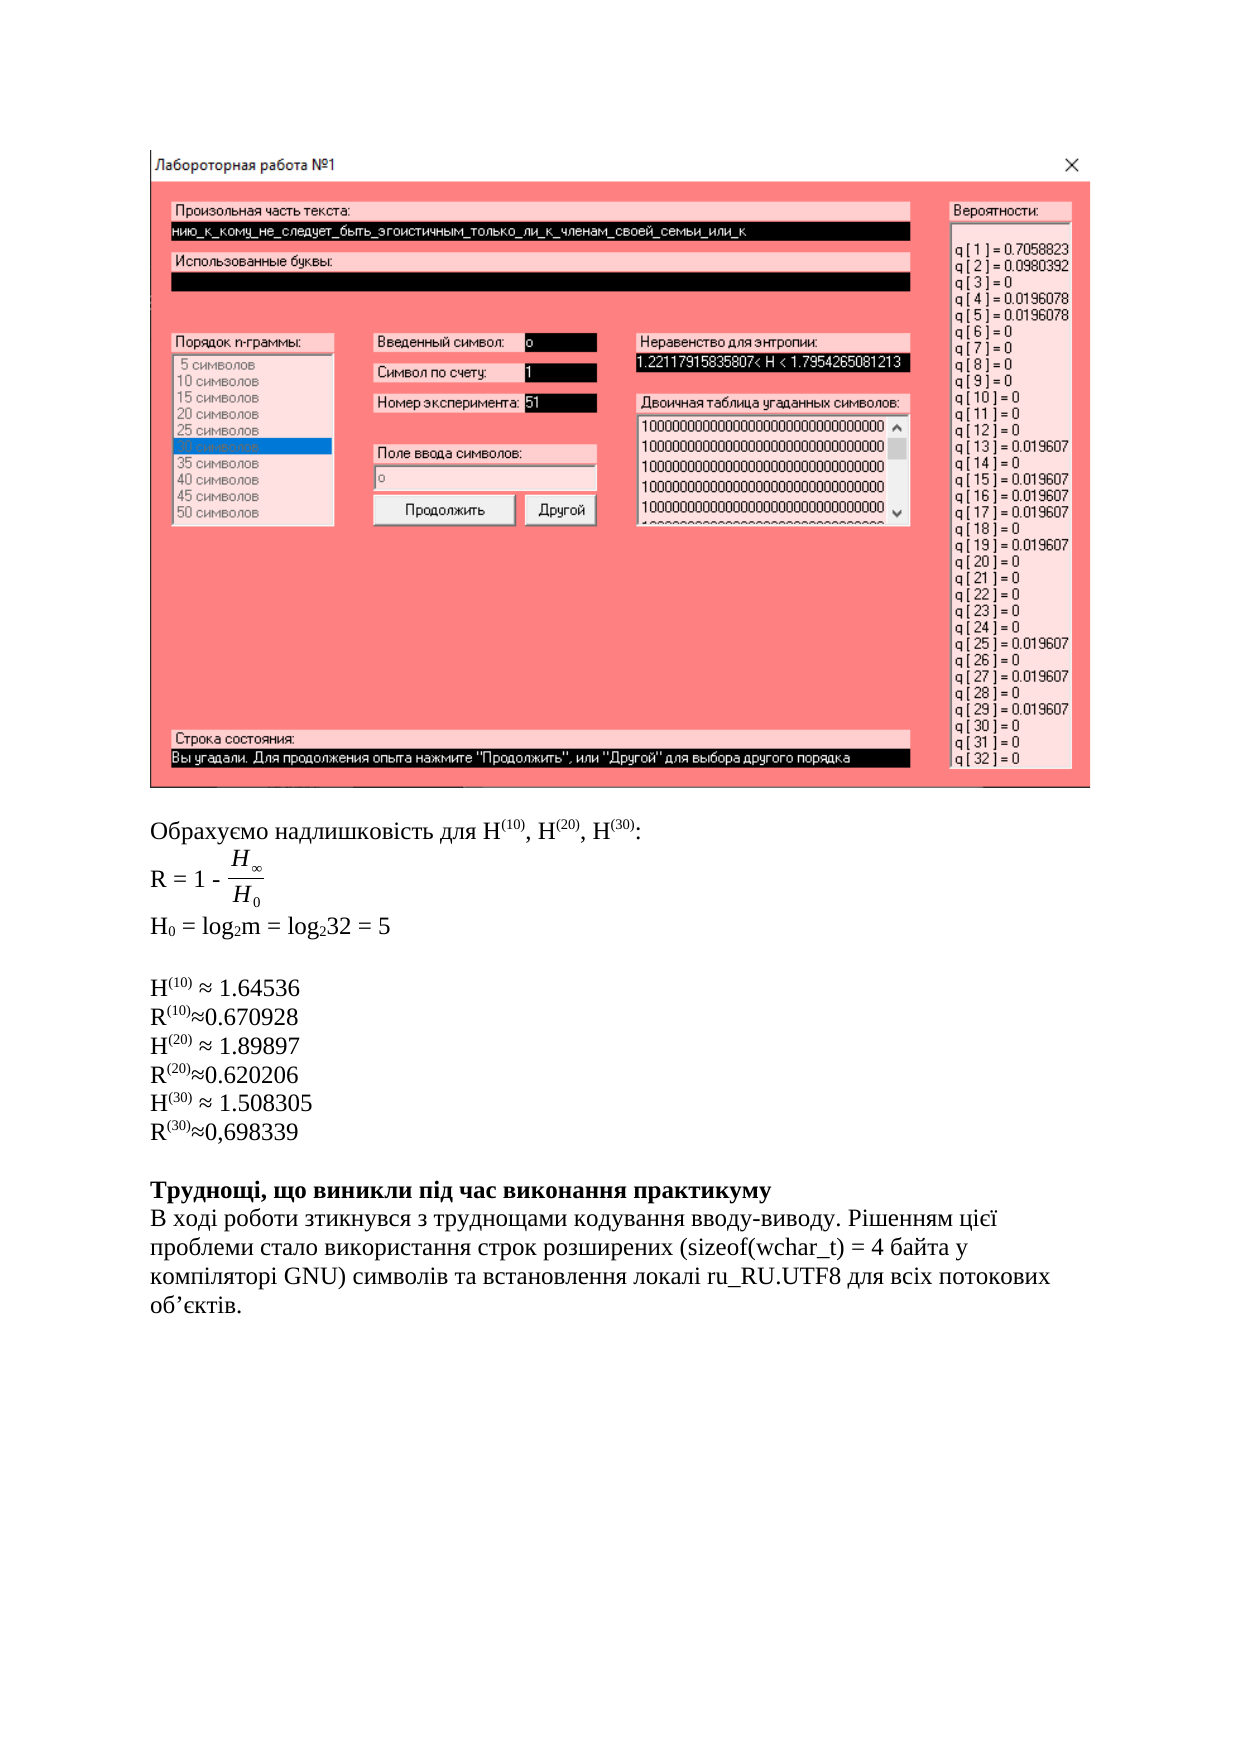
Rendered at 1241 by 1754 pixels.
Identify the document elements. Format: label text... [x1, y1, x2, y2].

text В ході роботи зтикнувся з труднощами кодування вводу-виводу. Рішенням цієї проблеми стало використання строк розширених (sizeof(wchar_t) = 4 байта у компіляторі GNU) символів та встановлення локалі ru_RU.UTF8 для всіх потокових об’єктів. [150, 1203, 1090, 1318]
text H(20) ≈ 1.89897 [150, 1031, 1090, 1060]
text Труднощі, що виникли під час виконання практикуму [150, 1175, 1090, 1203]
picture [150, 150, 1091, 788]
text R(10)≈0.670928 [150, 1002, 1090, 1031]
text Обрахуємо надлишковість для H(10), H(20), H(30): [150, 816, 1090, 845]
text H(10) ≈ 1.64536 [150, 973, 1090, 1002]
text H0 = log2m = log232 = 5 [150, 911, 1090, 940]
text R = 1 - [150, 845, 1090, 911]
text R(30)≈0,698339 [150, 1117, 1090, 1146]
text H(30) ≈ 1.508305 [150, 1088, 1090, 1117]
text R(20)≈0.620206 [150, 1060, 1090, 1088]
